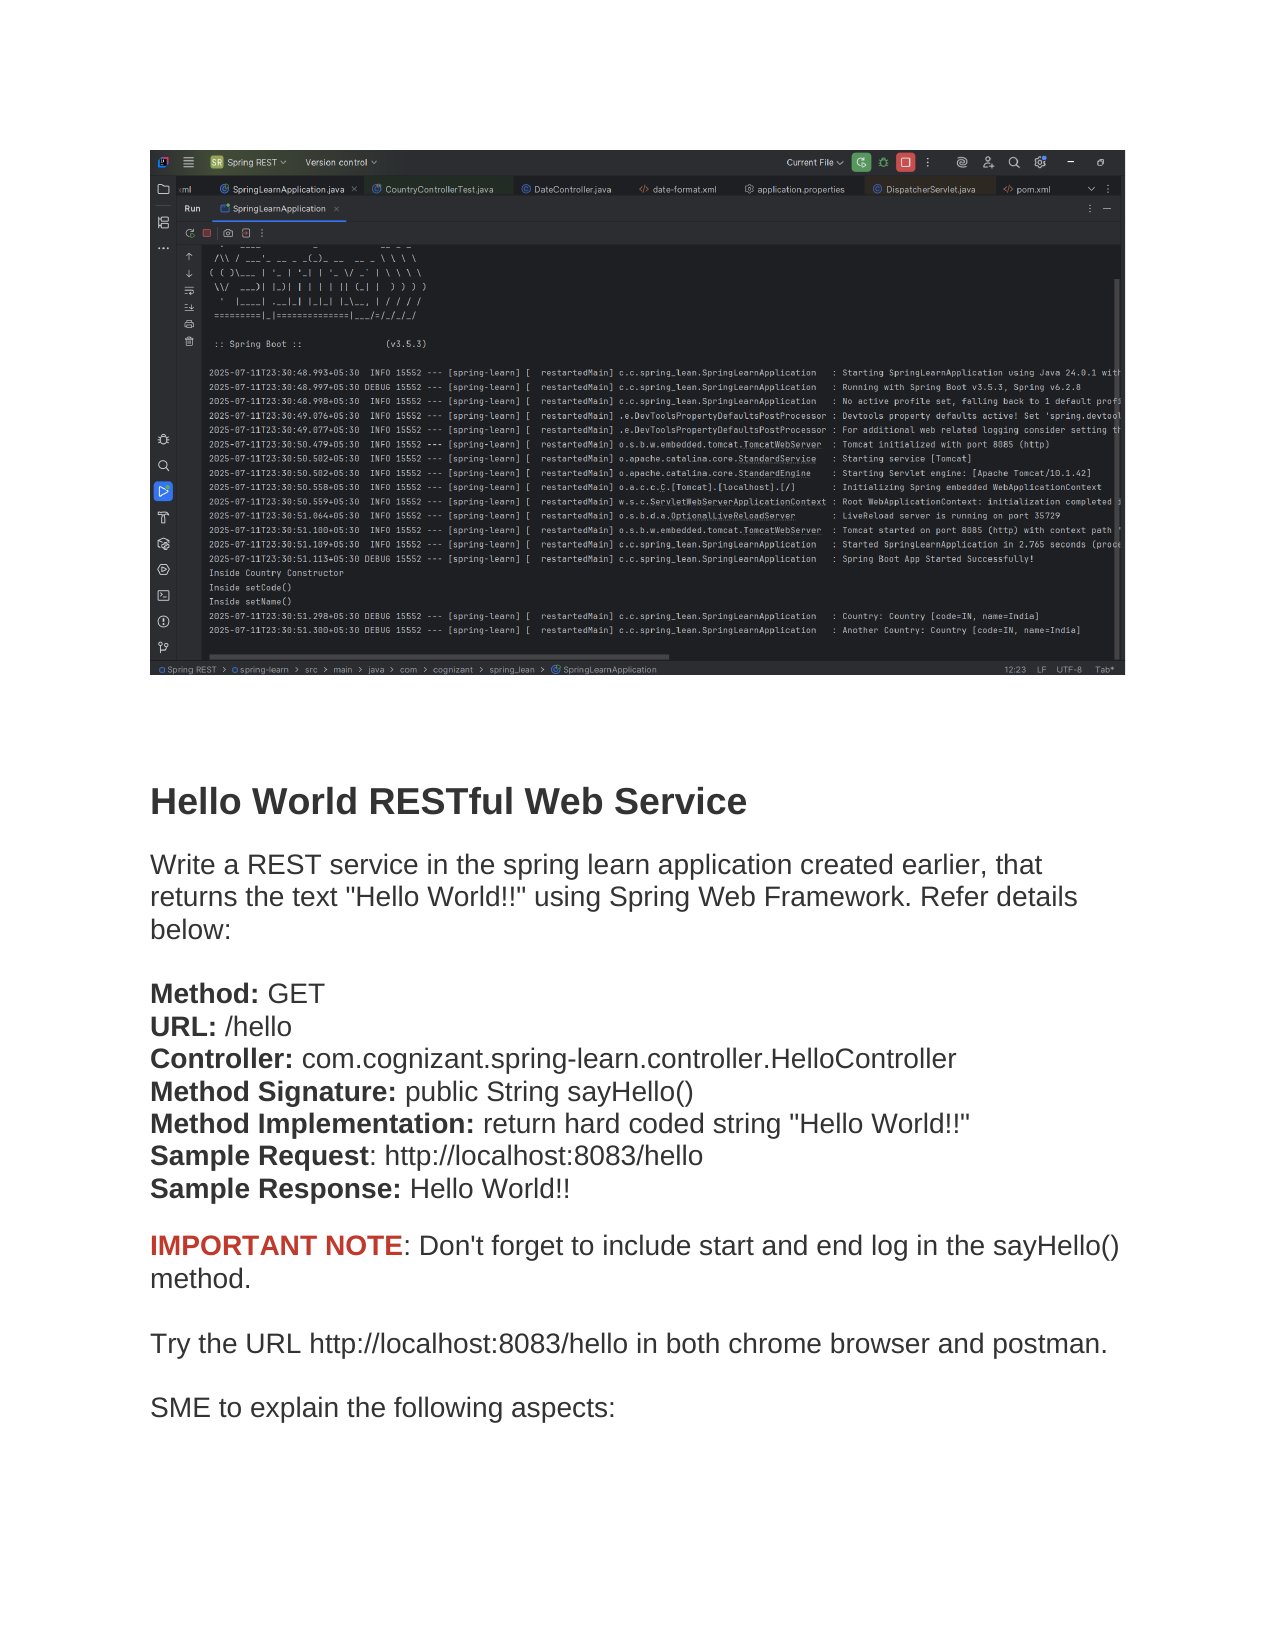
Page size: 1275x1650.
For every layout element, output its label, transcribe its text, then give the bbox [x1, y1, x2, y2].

picture [150, 150, 1125, 675]
text Hello World RESTful Web Service Write a REST service in the spring learn application created earlier, that returns the text "Hello World!!" using Spring Web Framework. Refer details below: Method: GET URL: /hello Controller: com.cognizant.spring-learn.controller.HelloController Method Signature: public String sayHello() Method Implementation: return hard coded string "Hello World!!" Sample Request: http://localhost:8083/hello Sample Response: Hello World!! IMPORTANT NOTE: Don't forget to include start and end log in the sayHello() method. Try the URL http://localhost:8083/hello in both chrome browser and postman. SME to explain the following aspects: [150, 779, 1125, 1424]
